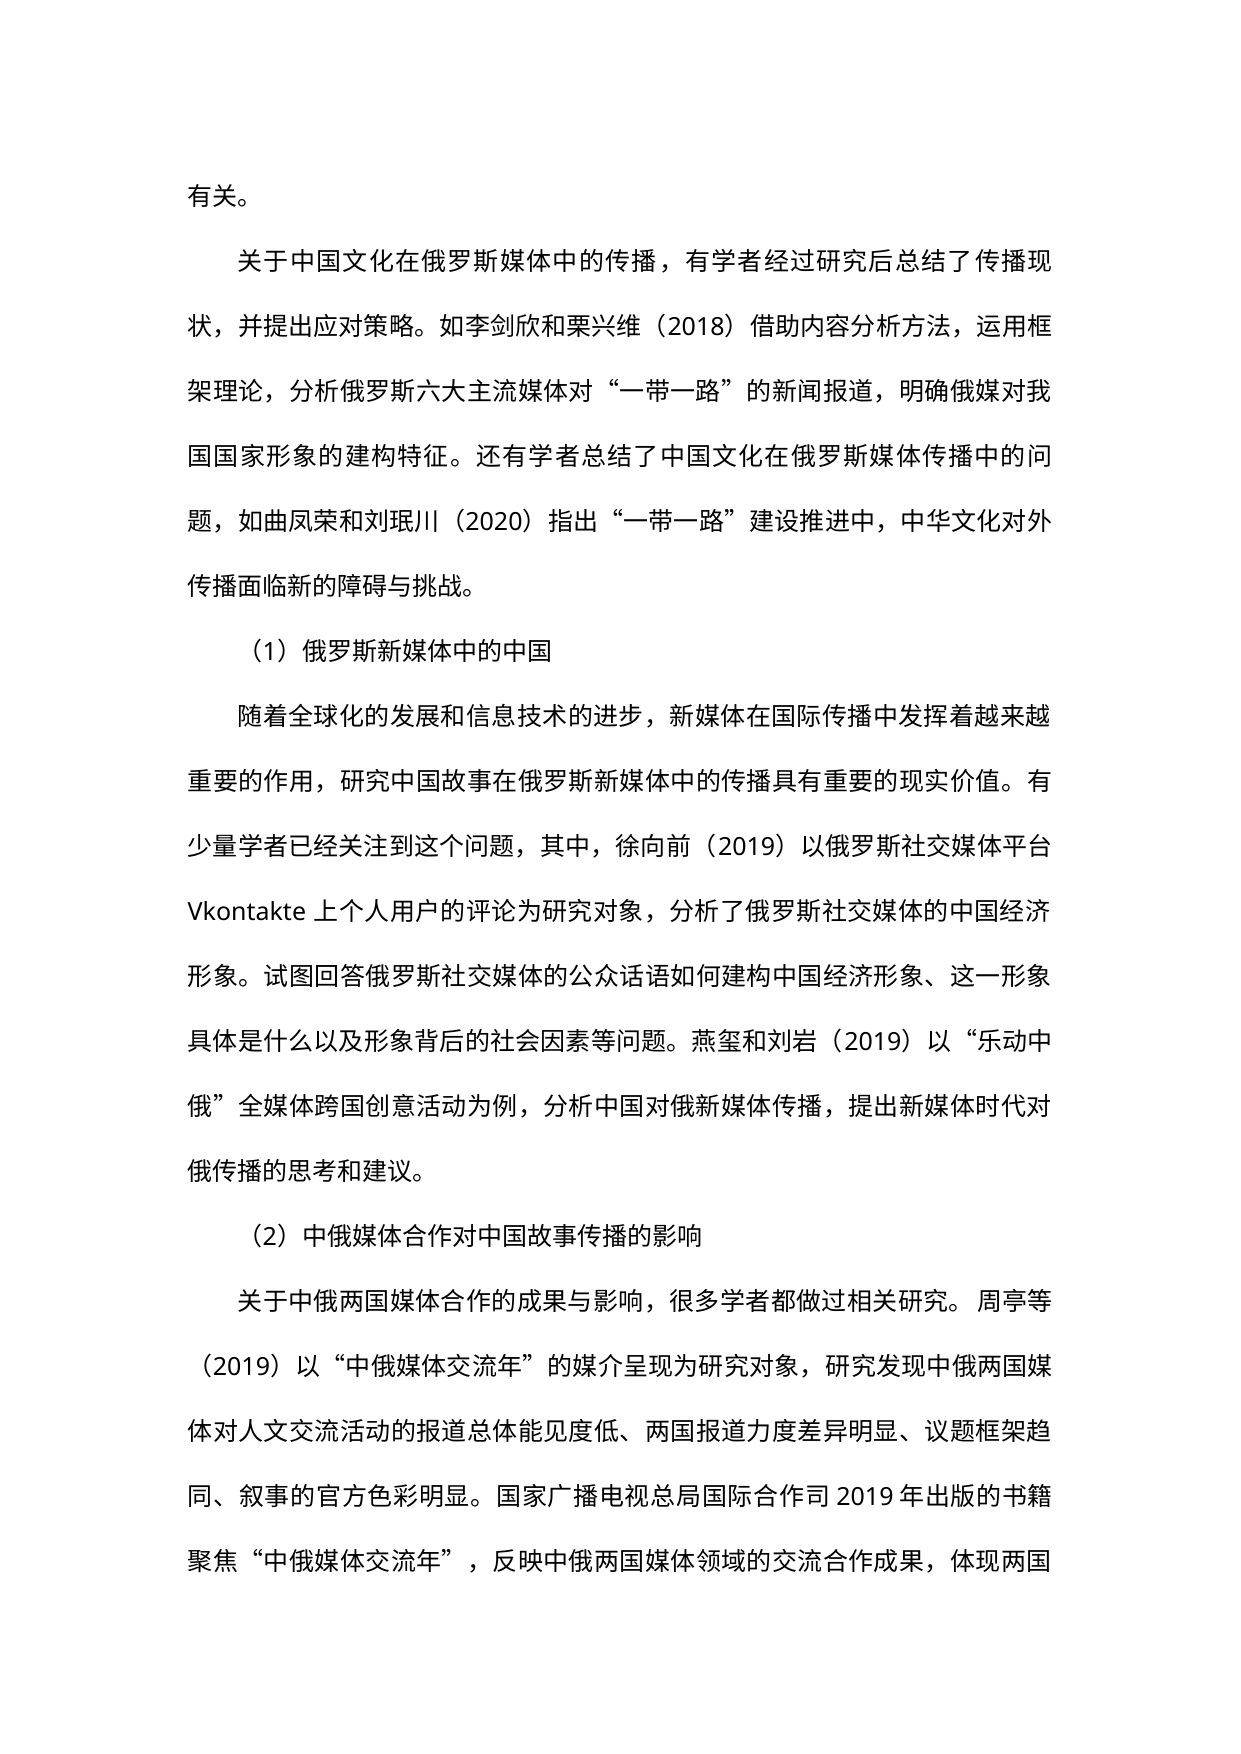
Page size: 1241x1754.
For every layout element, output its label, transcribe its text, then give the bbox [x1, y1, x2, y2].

text 关于中国文化在俄罗斯媒体中的传播，有学者经过研究后总结了传播现状，并提出应对策略。如李剑欣和栗兴维（2018）借助内容分析方法，运用框架理论，分析俄罗斯六大主流媒体对“一带一路”的新闻报道，明确俄媒对我国国家形象的建构特征。还有学者总结了中国文化在俄罗斯媒体传播中的问题，如曲凤荣和刘珉川（2020）指出“一带一路”建设推进中，中华文化对外传播面临新的障碍与挑战。 [187, 227, 1053, 617]
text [187, 162, 1053, 227]
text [187, 1267, 1053, 1592]
list 俄罗斯新媒体中的中国 [187, 617, 1053, 682]
text 随着全球化的发展和信息技术的进步，新媒体在国际传播中发挥着越来越重要的作用，研究中国故事在俄罗斯新媒体中的传播具有重要的现实价值。有少量学者已经关注到这个问题，其中，徐向前（2019）以俄罗斯社交媒体平台 Vkontakte 上个人用户的评论为研究对象，分析了俄罗斯社交媒体的中国经济形象。试图回答俄罗斯社交媒体的公众话语如何建构中国经济形象、这一形象具体是什么以及形象背后的社会因素等问题。燕玺和刘岩（2019）以“乐动中俄”全媒体跨国创意活动为例，分析中国对俄新媒体传播，提出新媒体时代对俄传播的思考和建议。 [187, 682, 1053, 1202]
list 中俄媒体合作对中国故事传播的影响 [187, 1202, 1053, 1267]
